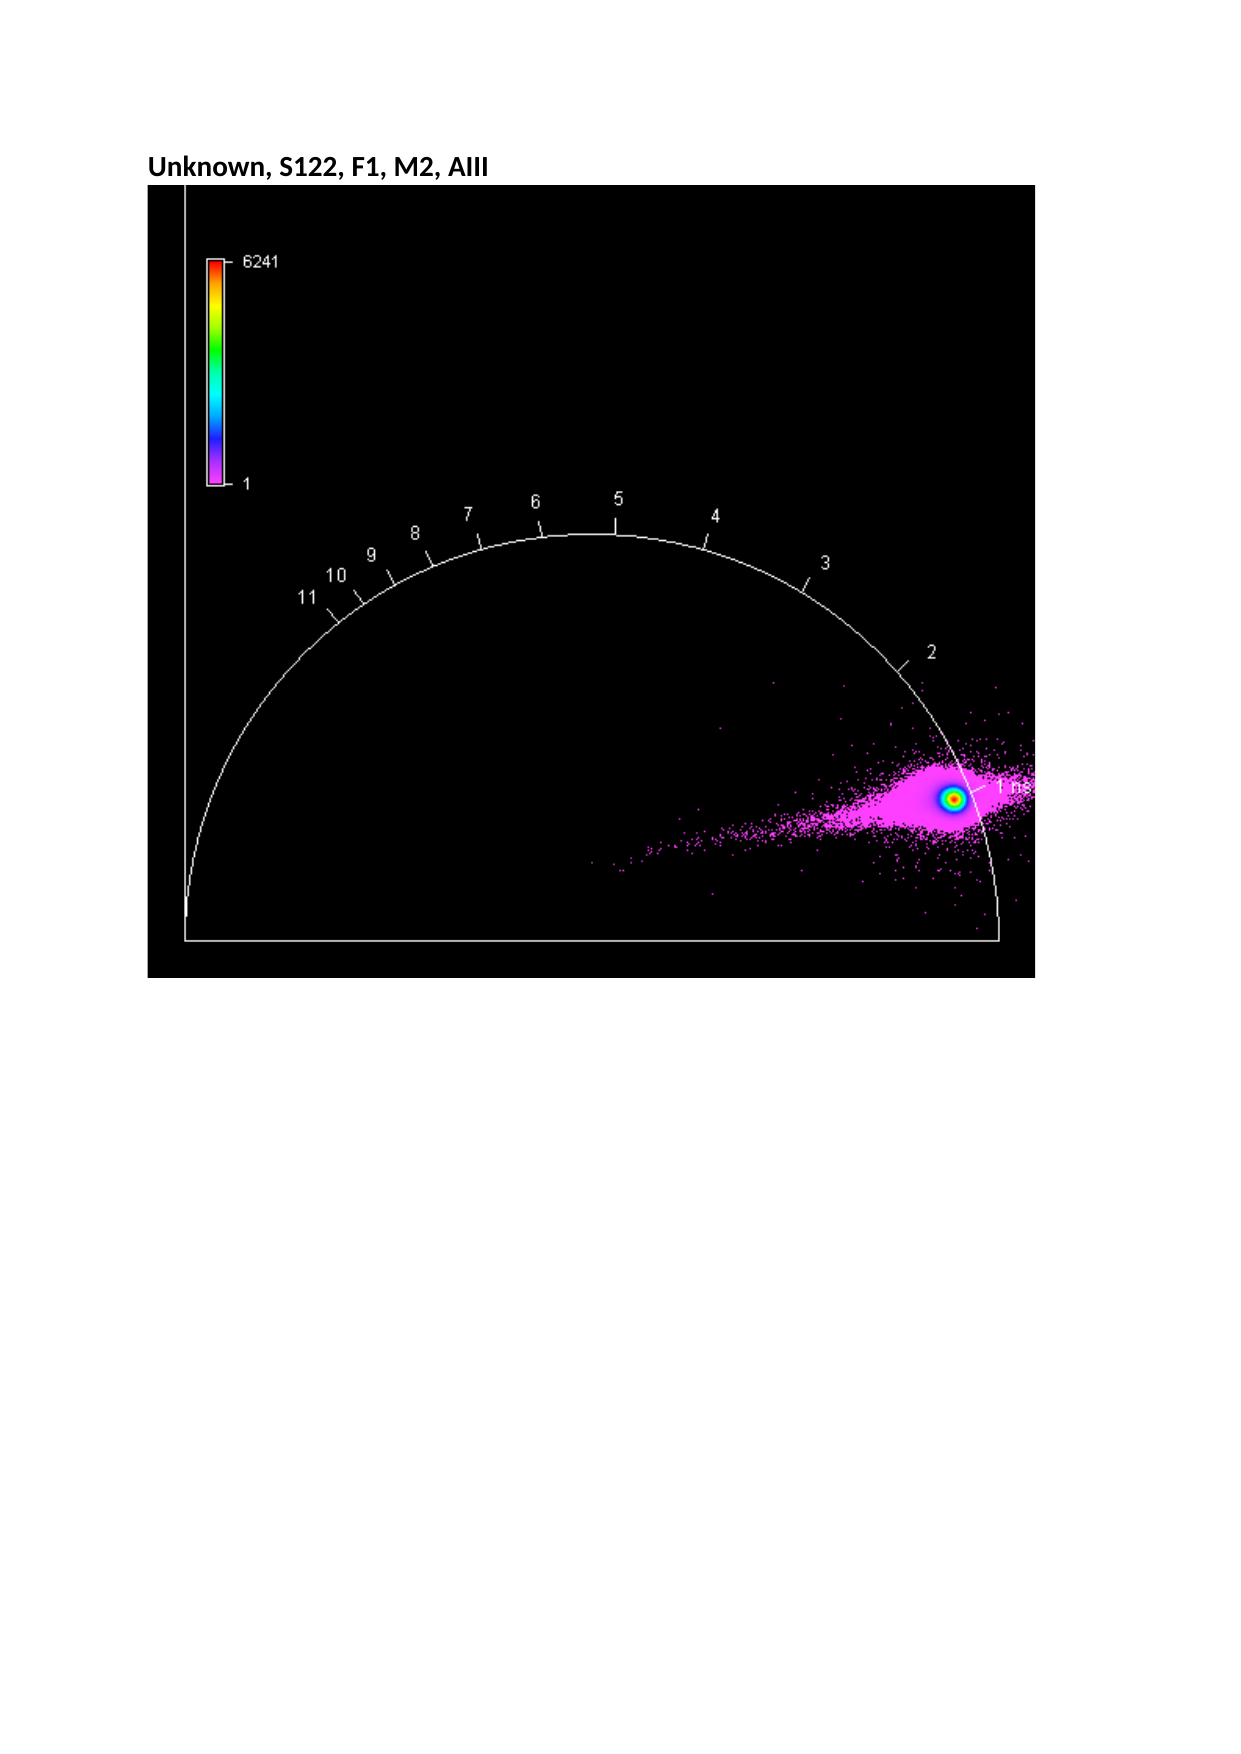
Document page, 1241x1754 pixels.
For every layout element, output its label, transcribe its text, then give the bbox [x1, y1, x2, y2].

picture [147, 185, 1035, 978]
